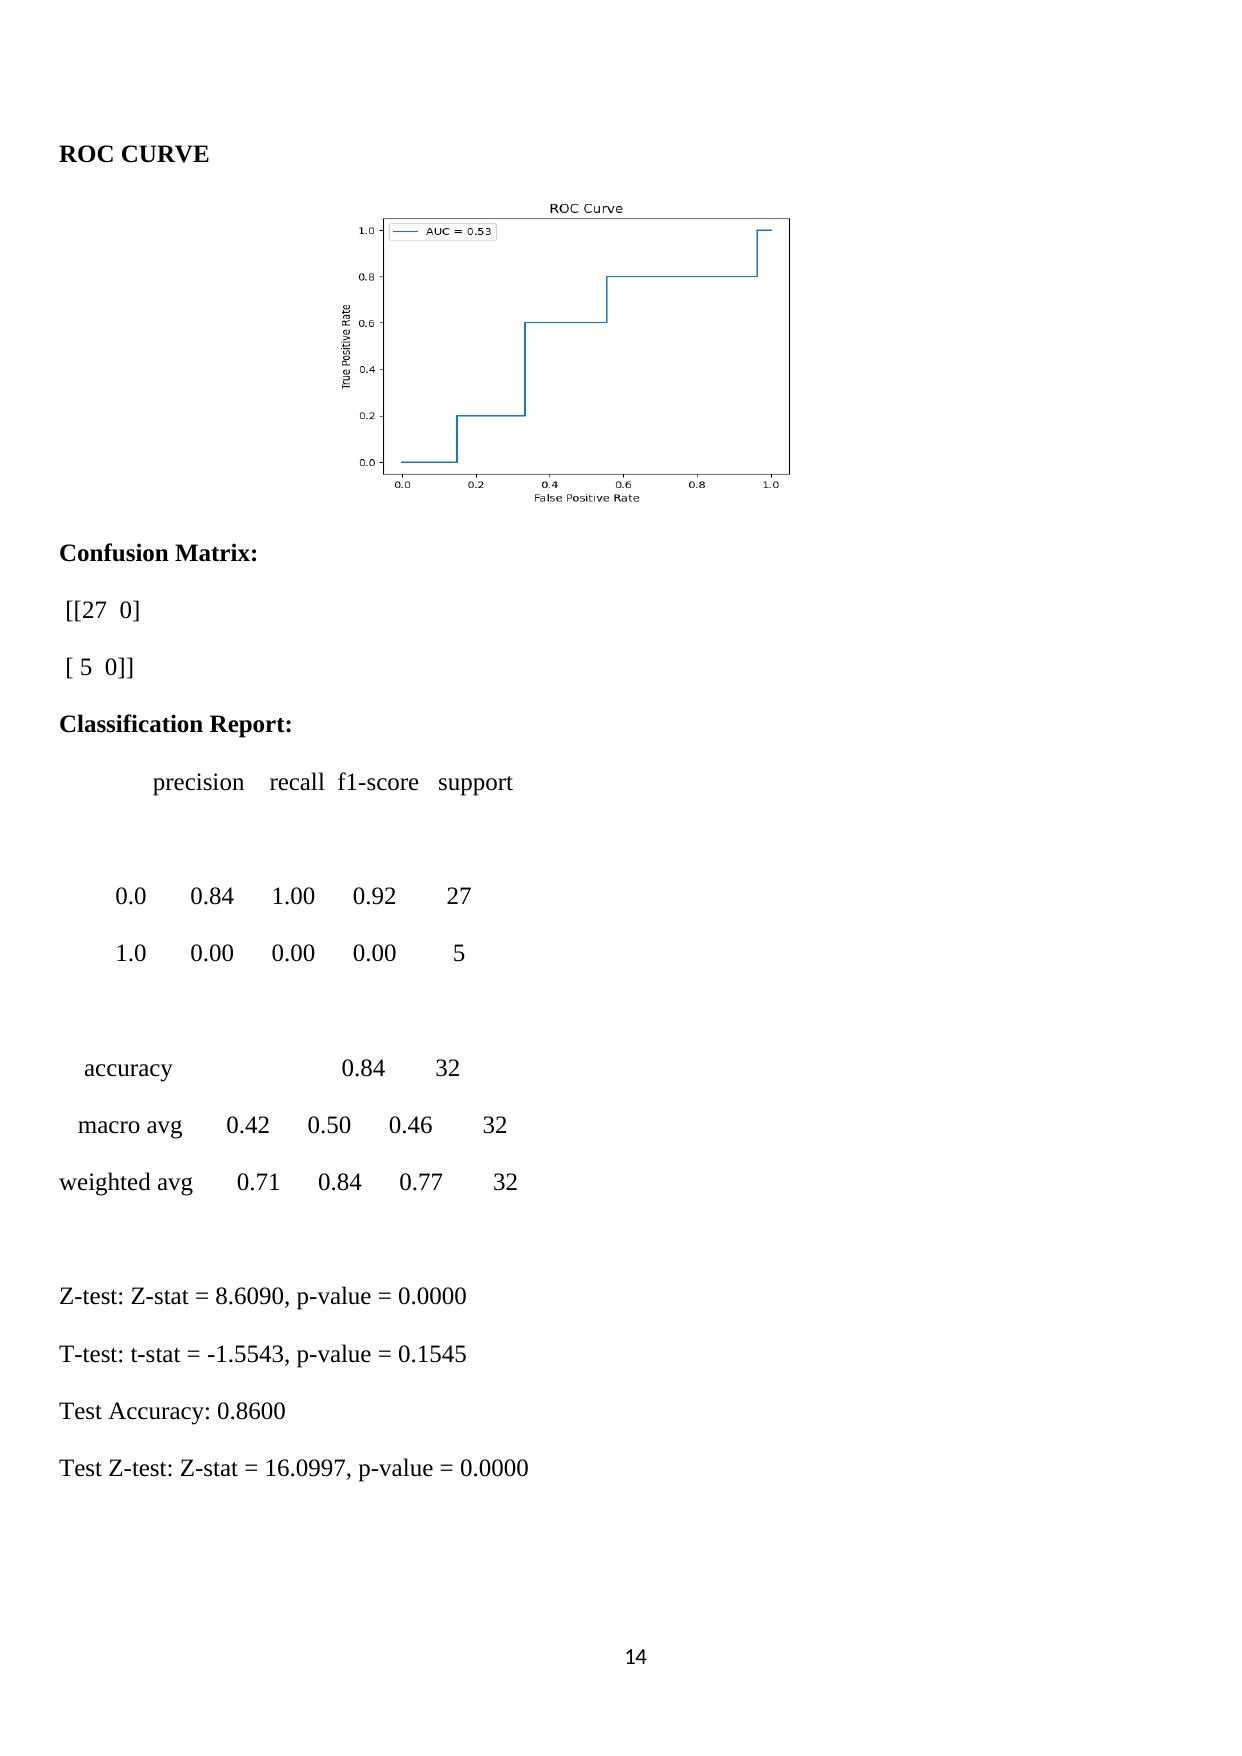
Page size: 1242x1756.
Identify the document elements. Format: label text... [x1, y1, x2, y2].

text [ 5 0]] [59, 652, 1227, 681]
picture [333, 196, 797, 510]
text 1.0 0.00 0.00 0.00 5 [59, 938, 1227, 967]
text 0.0 0.84 1.00 0.92 27 [59, 881, 1227, 910]
text [[27 0] [59, 595, 1227, 624]
text precision recall f1-score support [59, 767, 1227, 796]
text Confusion Matrix: [59, 538, 1227, 567]
text weighted avg 0.71 0.84 0.77 32 [59, 1167, 1227, 1196]
text Test Z-test: Z-stat = 16.0997, p-value = 0.0000 [59, 1453, 1227, 1482]
text Z-test: Z-stat = 8.6090, p-value = 0.0000 [59, 1281, 1227, 1310]
text macro avg 0.42 0.50 0.46 32 [59, 1110, 1227, 1139]
text T-test: t-stat = -1.5543, p-value = 0.1545 [59, 1339, 1227, 1367]
text ROC CURVE [59, 139, 1227, 168]
text accuracy 0.84 32 [59, 1053, 1227, 1081]
text Classification Report: [59, 709, 1227, 738]
text Test Accuracy: 0.8600 [59, 1396, 1227, 1424]
